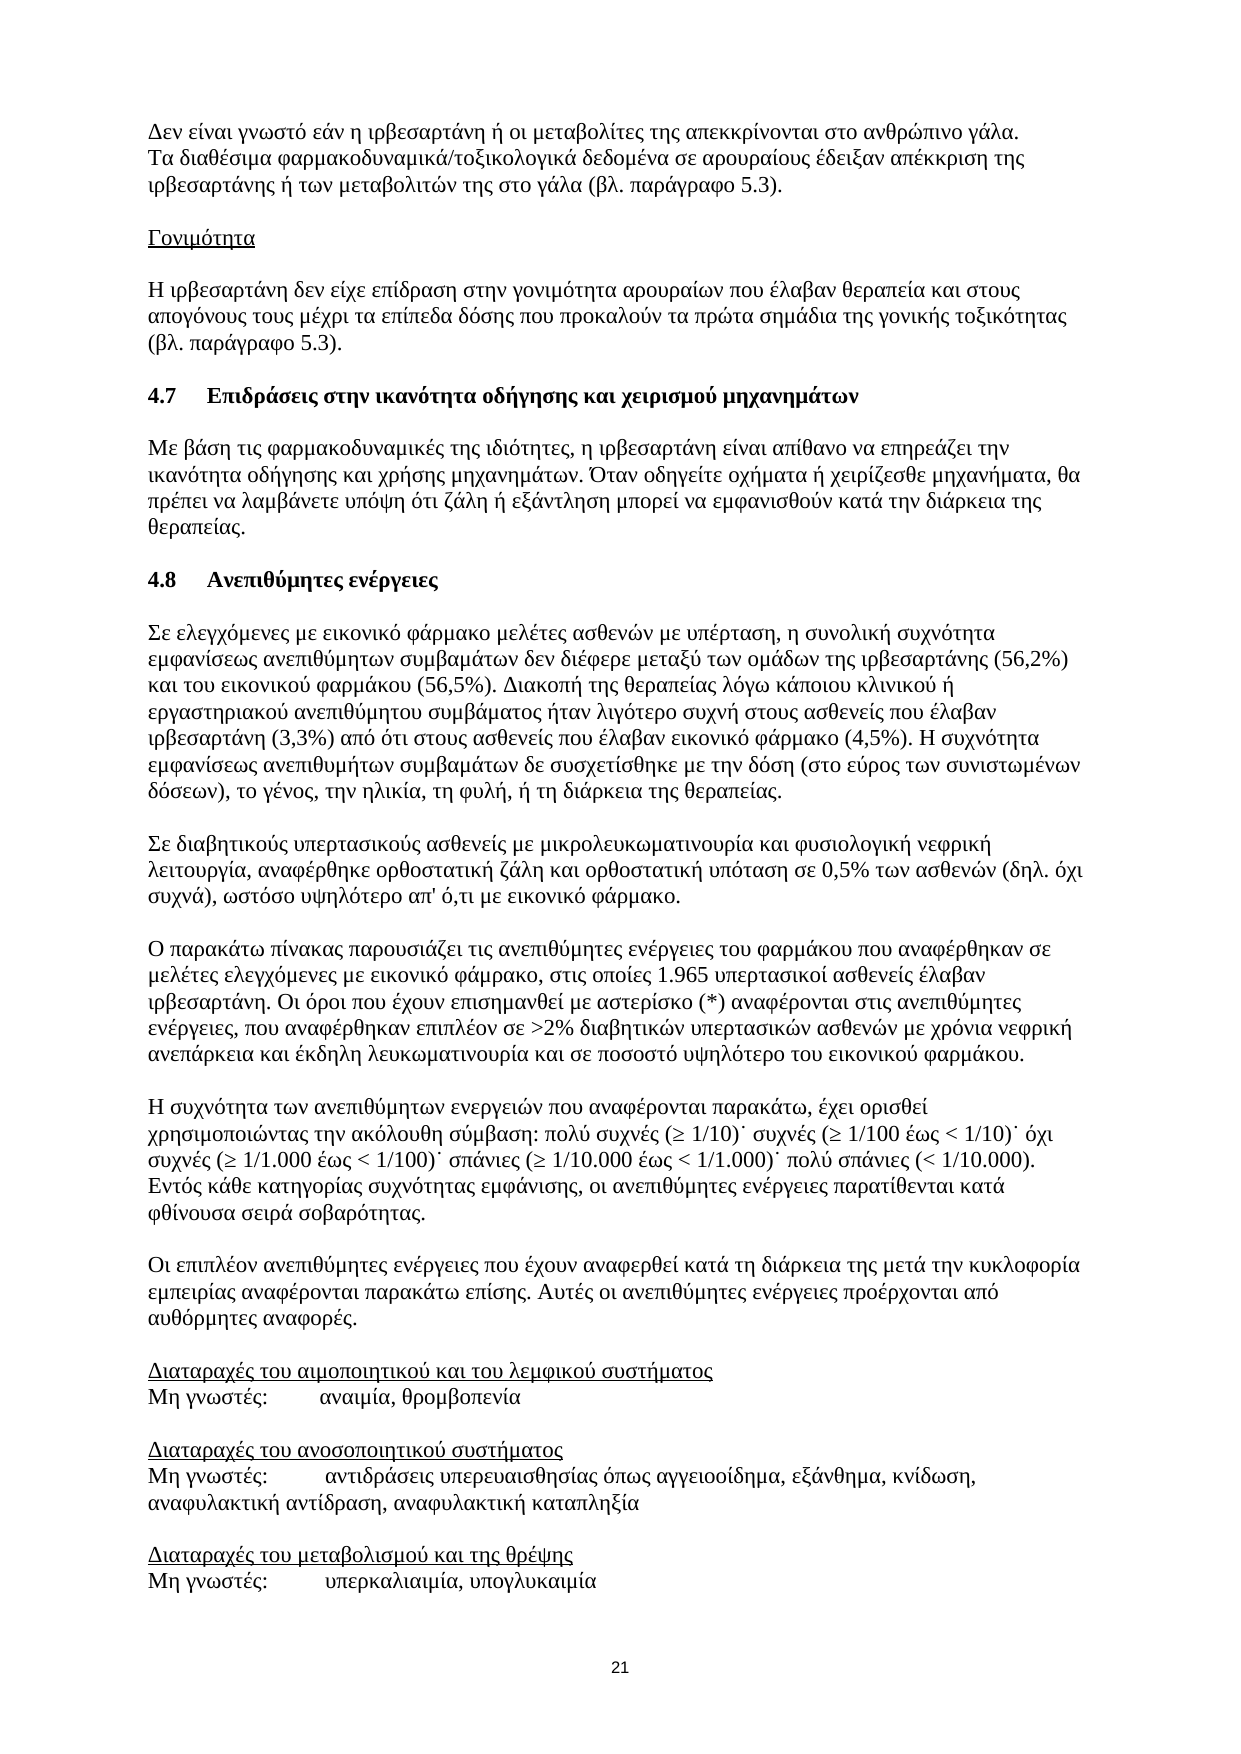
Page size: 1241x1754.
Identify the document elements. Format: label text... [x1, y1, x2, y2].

text Οι επιπλέον ανεπιθύμητες ενέργειες που έχουν αναφερθεί κατά τη διάρκεια της μετά την κυκλοφορία εμπειρίας αναφέρονται παρακάτω επίσης. Αυτές οι ανεπιθύμητες ενέργειες προέρχονται από αυθόρμητες αναφορές. [148, 1251, 1093, 1330]
text Με βάση τις φαρμακοδυναμικές της ιδιότητες, η ιρβεσαρτάνη είναι απίθανο να επηρεάζει την ικανότητα οδήγησης και χρήσης μηχανημάτων. Όταν οδηγείτε οχήματα ή χειρίζεσθε μηχανήματα, θα πρέπει να λαμβάνετε υπόψη ότι ζάλη ή εξάντληση μπορεί να εμφανισθούν κατά την διάρκεια της θεραπείας. [148, 434, 1093, 540]
text Ο παρακάτω πίνακας παρουσιάζει τις ανεπιθύμητες ενέργειες του φαρμάκου που αναφέρθηκαν σε μελέτες ελεγχόμενες με εικονικό φάμρακο, στις οποίες 1.965 υπερτασικοί ασθενείς έλαβαν ιρβεσαρτάνη. Οι όροι που έχουν επισημανθεί με αστερίσκο (*) αναφέρονται στις ανεπιθύμητες ενέργειες, που αναφέρθηκαν επιπλέον σε >2% διαβητικών υπερτασικών ασθενών με χρόνια νεφρική ανεπάρκεια και έκδηλη λευκωματινουρία και σε ποσοστό υψηλότερο του εικονικού φαρμάκου. [148, 935, 1093, 1067]
text Μη γνωστές: υπερκαλιαιμία, υπογλυκαιμία [148, 1568, 1093, 1594]
text Η ιρβεσαρτάνη δεν είχε επίδραση στην γονιμότητα αρουραίων που έλαβαν θεραπεία και στους απογόνους τους μέχρι τα επίπεδα δόσης που προκαλούν τα πρώτα σημάδια της γονικής τοξικότητας (βλ. παράγραφο 5.3). [148, 276, 1093, 355]
text Τα διαθέσιμα φαρμακοδυναμικά/τοξικολογικά δεδομένα σε αρουραίους έδειξαν απέκκριση της ιρβεσαρτάνης ή των μεταβολιτών της στο γάλα (βλ. παράγραφο 5.3). [148, 144, 1093, 197]
text Γονιμότητα [148, 223, 1093, 250]
text Μη γνωστές: αντιδράσεις υπερευαισθησίας όπως αγγειοοίδημα, εξάνθημα, κνίδωση, αναφυλακτική αντίδραση, αναφυλακτική καταπληξία [148, 1462, 1093, 1515]
subtitle 4.7 Επιδράσεις στην ικανότητα οδήγησης και χειρισμού μηχανημάτων [148, 382, 1093, 408]
text Σε διαβητικούς υπερτασικούς ασθενείς με μικρολευκωματινουρία και φυσιολογική νεφρική λειτουργία, αναφέρθηκε ορθοστατική ζάλη και ορθοστατική υπόταση σε 0,5% των ασθενών (δηλ. όχι συχνά), ωστόσο υψηλότερο απ' ό,τι με εικονικό φάρμακο. [148, 830, 1093, 909]
text Μη γνωστές: αναιμία, θρομβοπενία [148, 1383, 1093, 1409]
text Δεν είναι γνωστό εάν η ιρβεσαρτάνη ή οι μεταβολίτες της απεκκρίνονται στο ανθρώπινο γάλα. [148, 118, 1093, 144]
text Σε ελεγχόμενες με εικονικό φάρμακο μελέτες ασθενών με υπέρταση, η συνολική συχνότητα εμφανίσεως ανεπιθύμητων συμβαμάτων δεν διέφερε μεταξύ των ομάδων της ιρβεσαρτάνης (56,2%) και του εικονικού φαρμάκου (56,5%). Διακοπή της θεραπείας λόγω κάποιου κλινικού ή εργαστηριακού ανεπιθύμητου συμβάματος ήταν λιγότερο συχνή στους ασθενείς που έλαβαν ιρβεσαρτάνη (3,3%) από ότι στους ασθενείς που έλαβαν εικονικό φάρμακο (4,5%). Η συχνότητα εμφανίσεως ανεπιθυμήτων συμβαμάτων δε συσχετίσθηκε με την δόση (στο εύρος των συνιστωμένων δόσεων), το γένος, την ηλικία, τη φυλή, ή τη διάρκεια της θεραπείας. [148, 619, 1093, 803]
text Η συχνότητα των ανεπιθύμητων ενεργειών που αναφέρονται παρακάτω, έχει ορισθεί χρησιμοποιώντας την ακόλουθη σύμβαση: πολύ συχνές (≥ 1/10)˙ συχνές (≥ 1/100 έως < 1/10)˙ όχι συχνές (≥ 1/1.000 έως < 1/100)˙ σπάνιες (≥ 1/10.000 έως < 1/1.000)˙ πολύ σπάνιες (< 1/10.000). Εντός κάθε κατηγορίας συχνότητας εμφάνισης, οι ανεπιθύμητες ενέργειες παρατίθενται κατά φθίνουσα σειρά σοβαρότητας. [148, 1093, 1093, 1225]
text Διαταραχές του αιμοποιητικού και του λεμφικού συστήματος [148, 1357, 1093, 1383]
subtitle 4.8 Aνεπιθύμητες ενέργειες [148, 566, 1093, 592]
text Διαταραχές του μεταβολισμού και της θρέψης [148, 1541, 1093, 1568]
text Διαταραχές του ανοσοποιητικού συστήματος [148, 1436, 1093, 1462]
